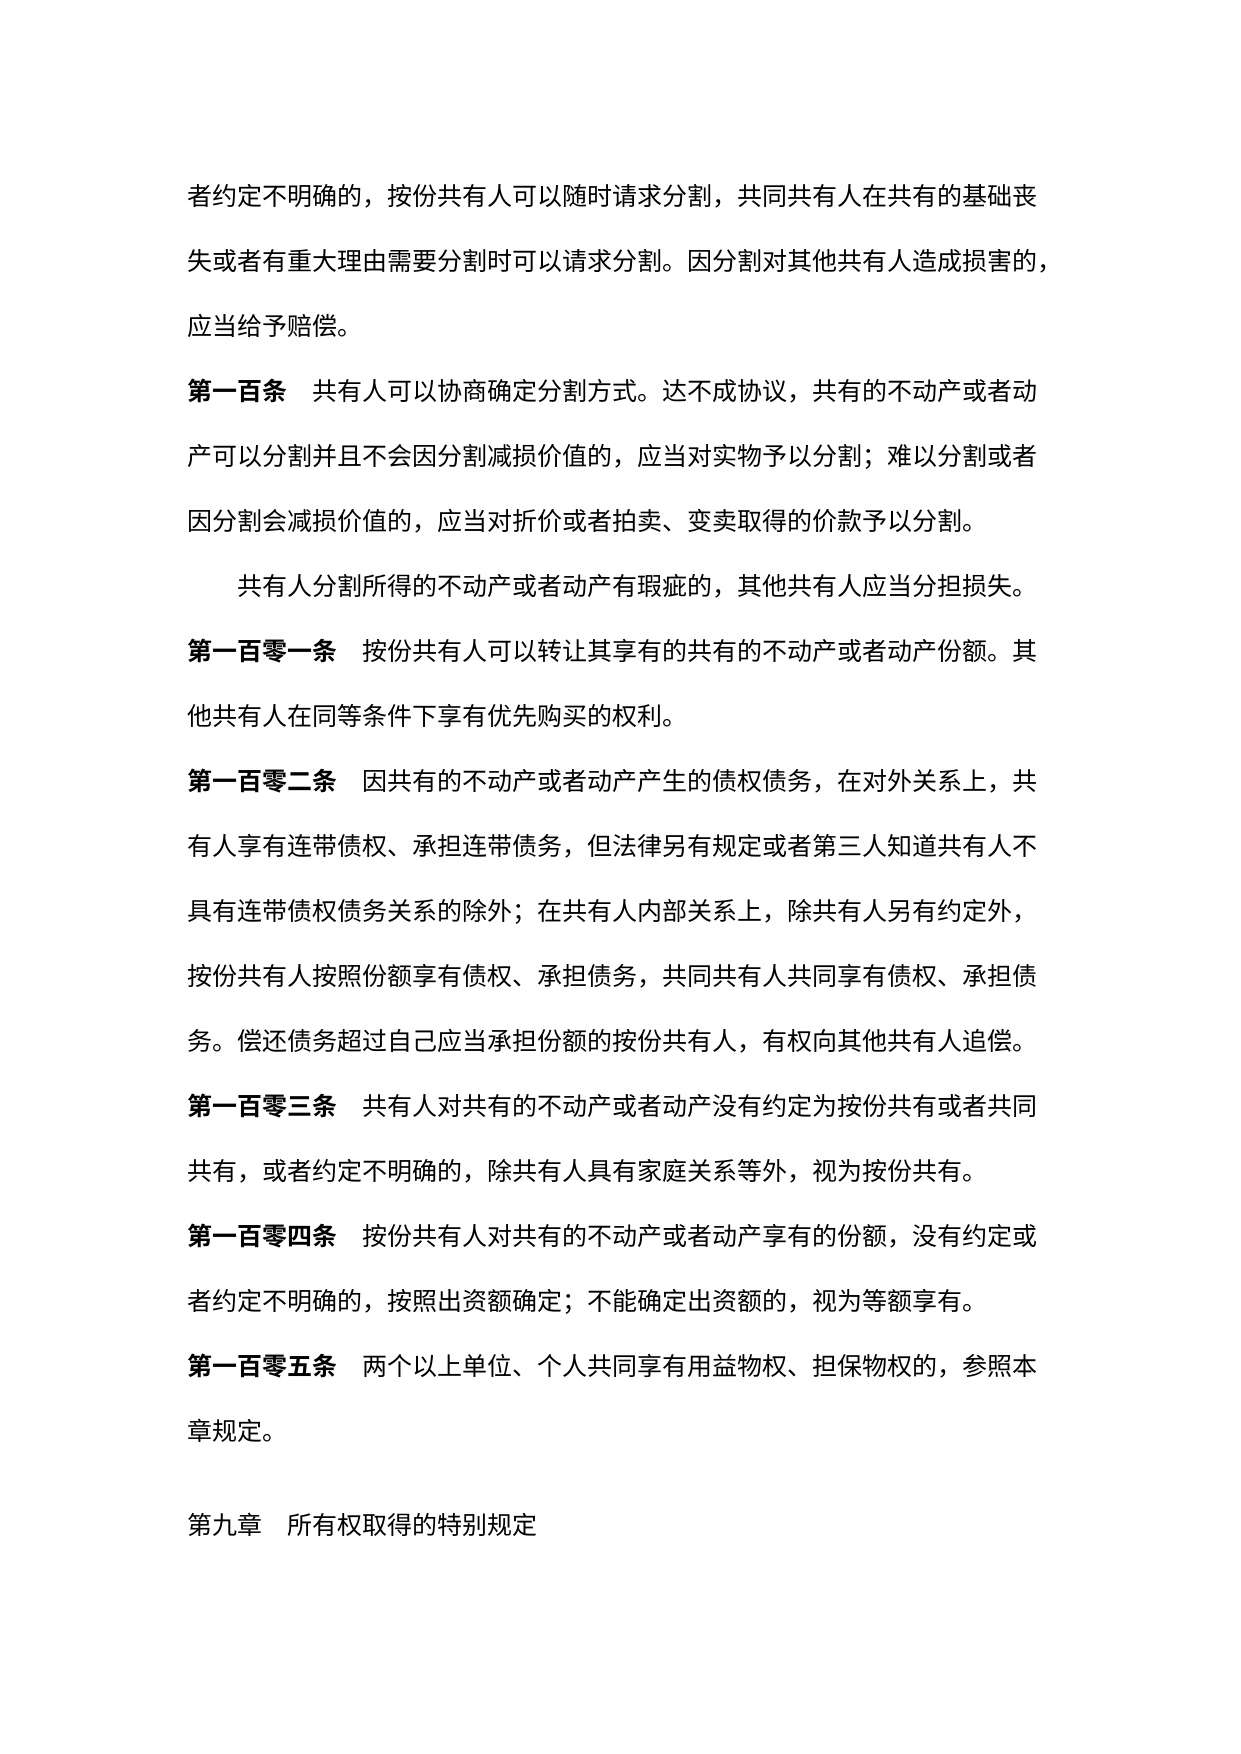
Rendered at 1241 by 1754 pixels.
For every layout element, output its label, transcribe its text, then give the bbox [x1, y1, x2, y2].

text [187, 162, 1053, 1462]
text 第九章 所有权取得的特别规定 [187, 1491, 1053, 1556]
